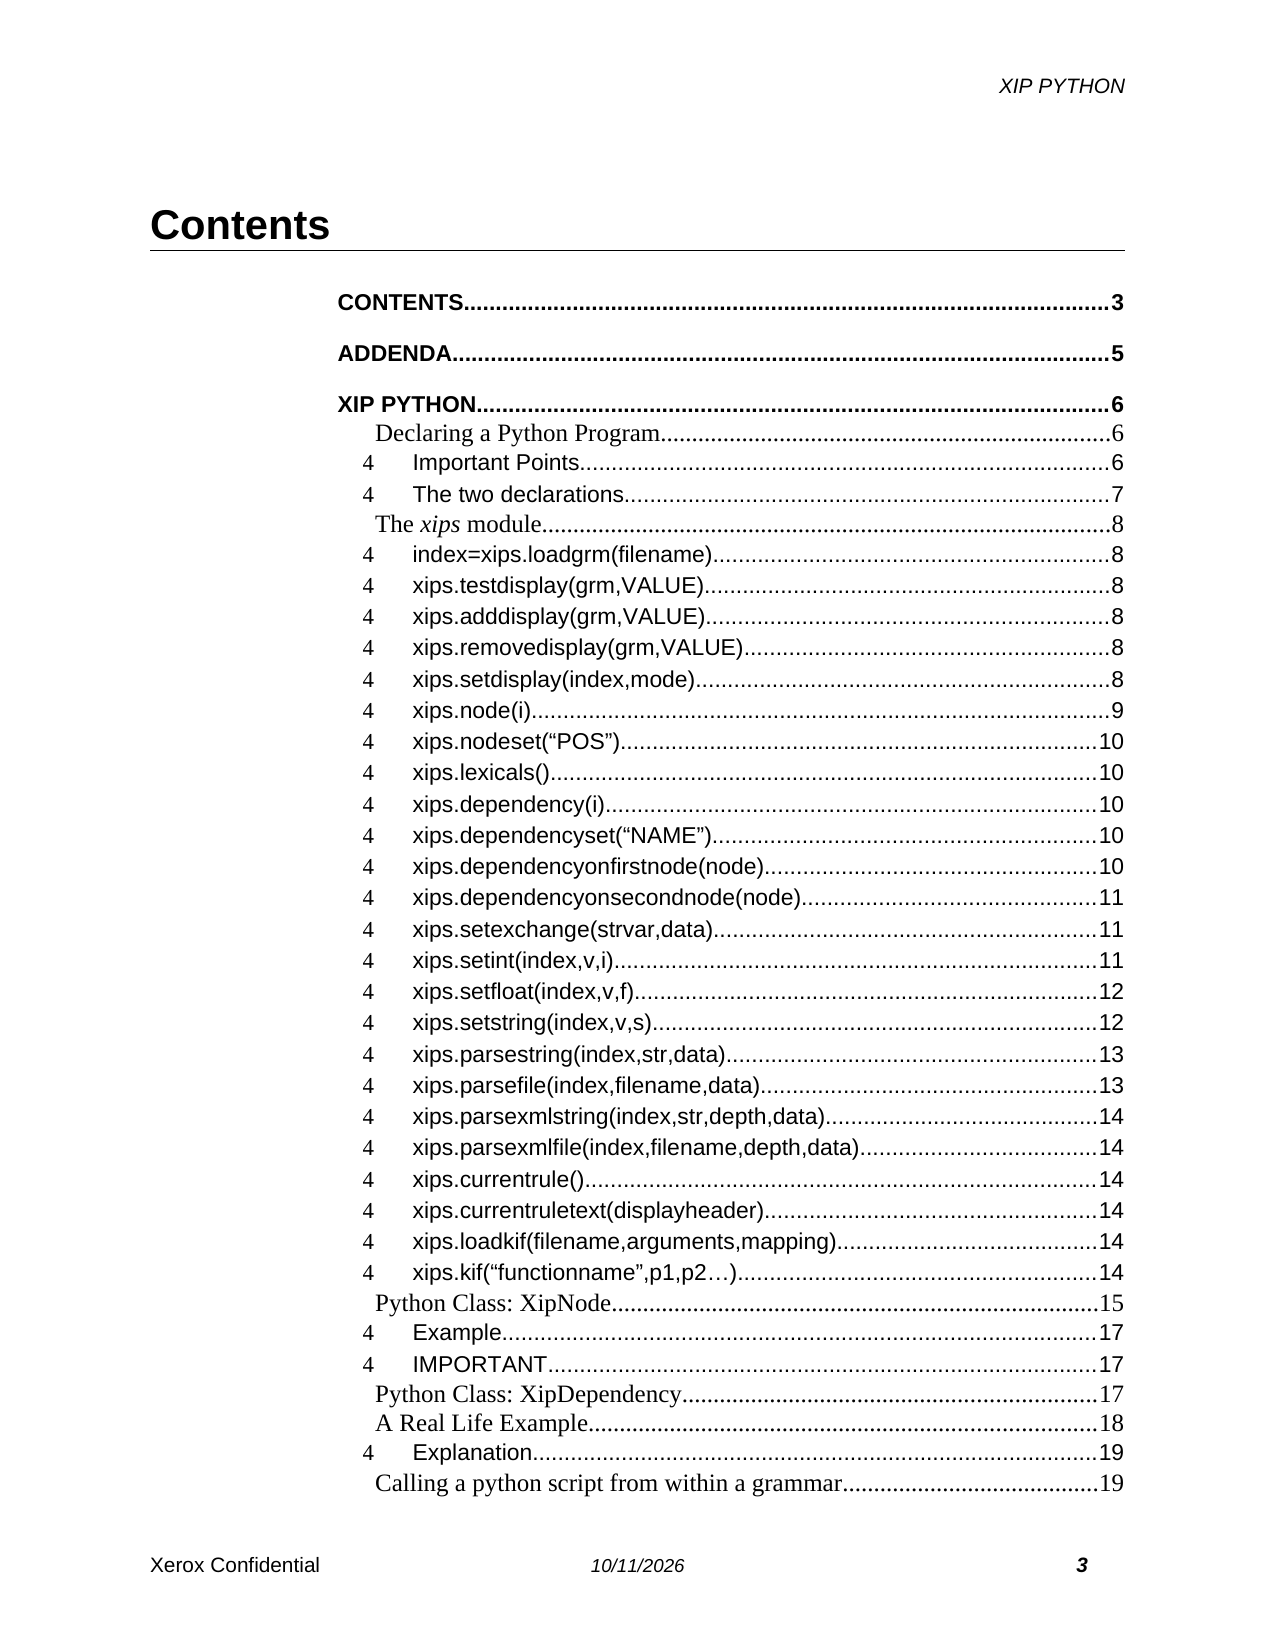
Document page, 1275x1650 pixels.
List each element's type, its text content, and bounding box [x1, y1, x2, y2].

text  xips.setexchange(strvar,data) 11 [362, 913, 1125, 944]
text  xips.parsestring(index,str,data) 13 [362, 1038, 1125, 1069]
text  xips.lexicals() 10 [362, 756, 1125, 788]
text  Explanation 19 [362, 1436, 1125, 1468]
text  xips.kif(“functionname”,p1,p2…) 14 [362, 1256, 1125, 1288]
text The xips module 8 [375, 509, 1125, 538]
text Python Class: XipNode 15 [375, 1288, 1125, 1316]
text  xips.adddisplay(grm,VALUE) 8 [362, 600, 1125, 631]
text  xips.setfloat(index,v,f) 12 [362, 975, 1125, 1006]
text  xips.dependencyset(“NAME”) 10 [362, 819, 1125, 850]
text XIP PYTHON 6 [337, 391, 1125, 418]
text  xips.currentruletext(displayheader) 14 [362, 1194, 1125, 1225]
text Declaring a Python Program 6 [375, 418, 1125, 446]
text  xips.testdisplay(grm,VALUE) 8 [362, 569, 1125, 600]
text  xips.currentrule() 14 [362, 1163, 1125, 1194]
text Addenda 5 [337, 340, 1125, 366]
text  IMPORTANT 17 [362, 1348, 1125, 1379]
subtitle Contents [150, 200, 1125, 250]
text A Real Life Example 18 [375, 1408, 1125, 1436]
text  xips.nodeset(“POS”) 10 [362, 725, 1125, 756]
text  xips.dependencyonsecondnode(node) 11 [362, 881, 1125, 913]
text Contents 3 [337, 288, 1125, 315]
text  xips.parsefile(index,filename,data) 13 [362, 1069, 1125, 1100]
text  xips.node(i) 9 [362, 694, 1125, 725]
text  Important Points 6 [362, 446, 1125, 478]
text  xips.setstring(index,v,s) 12 [362, 1006, 1125, 1038]
text  xips.setdisplay(index,mode) 8 [362, 663, 1125, 694]
text  Example 17 [362, 1316, 1125, 1348]
text  xips.removedisplay(grm,VALUE) 8 [362, 631, 1125, 663]
text  xips.dependencyonfirstnode(node) 10 [362, 850, 1125, 881]
text  The two declarations 7 [362, 478, 1125, 509]
text  xips.loadkif(filename,arguments,mapping) 14 [362, 1225, 1125, 1256]
text Calling a python script from within a grammar 19 [375, 1468, 1125, 1496]
text  xips.dependency(i) 10 [362, 788, 1125, 819]
text Python Class: XipDependency 17 [375, 1379, 1125, 1408]
text  index=xips.loadgrm(filename) 8 [362, 538, 1125, 569]
text  xips.parsexmlfile(index,filename,depth,data) 14 [362, 1131, 1125, 1163]
text  xips.setint(index,v,i) 11 [362, 944, 1125, 975]
text  xips.parsexmlstring(index,str,depth,data) 14 [362, 1100, 1125, 1131]
